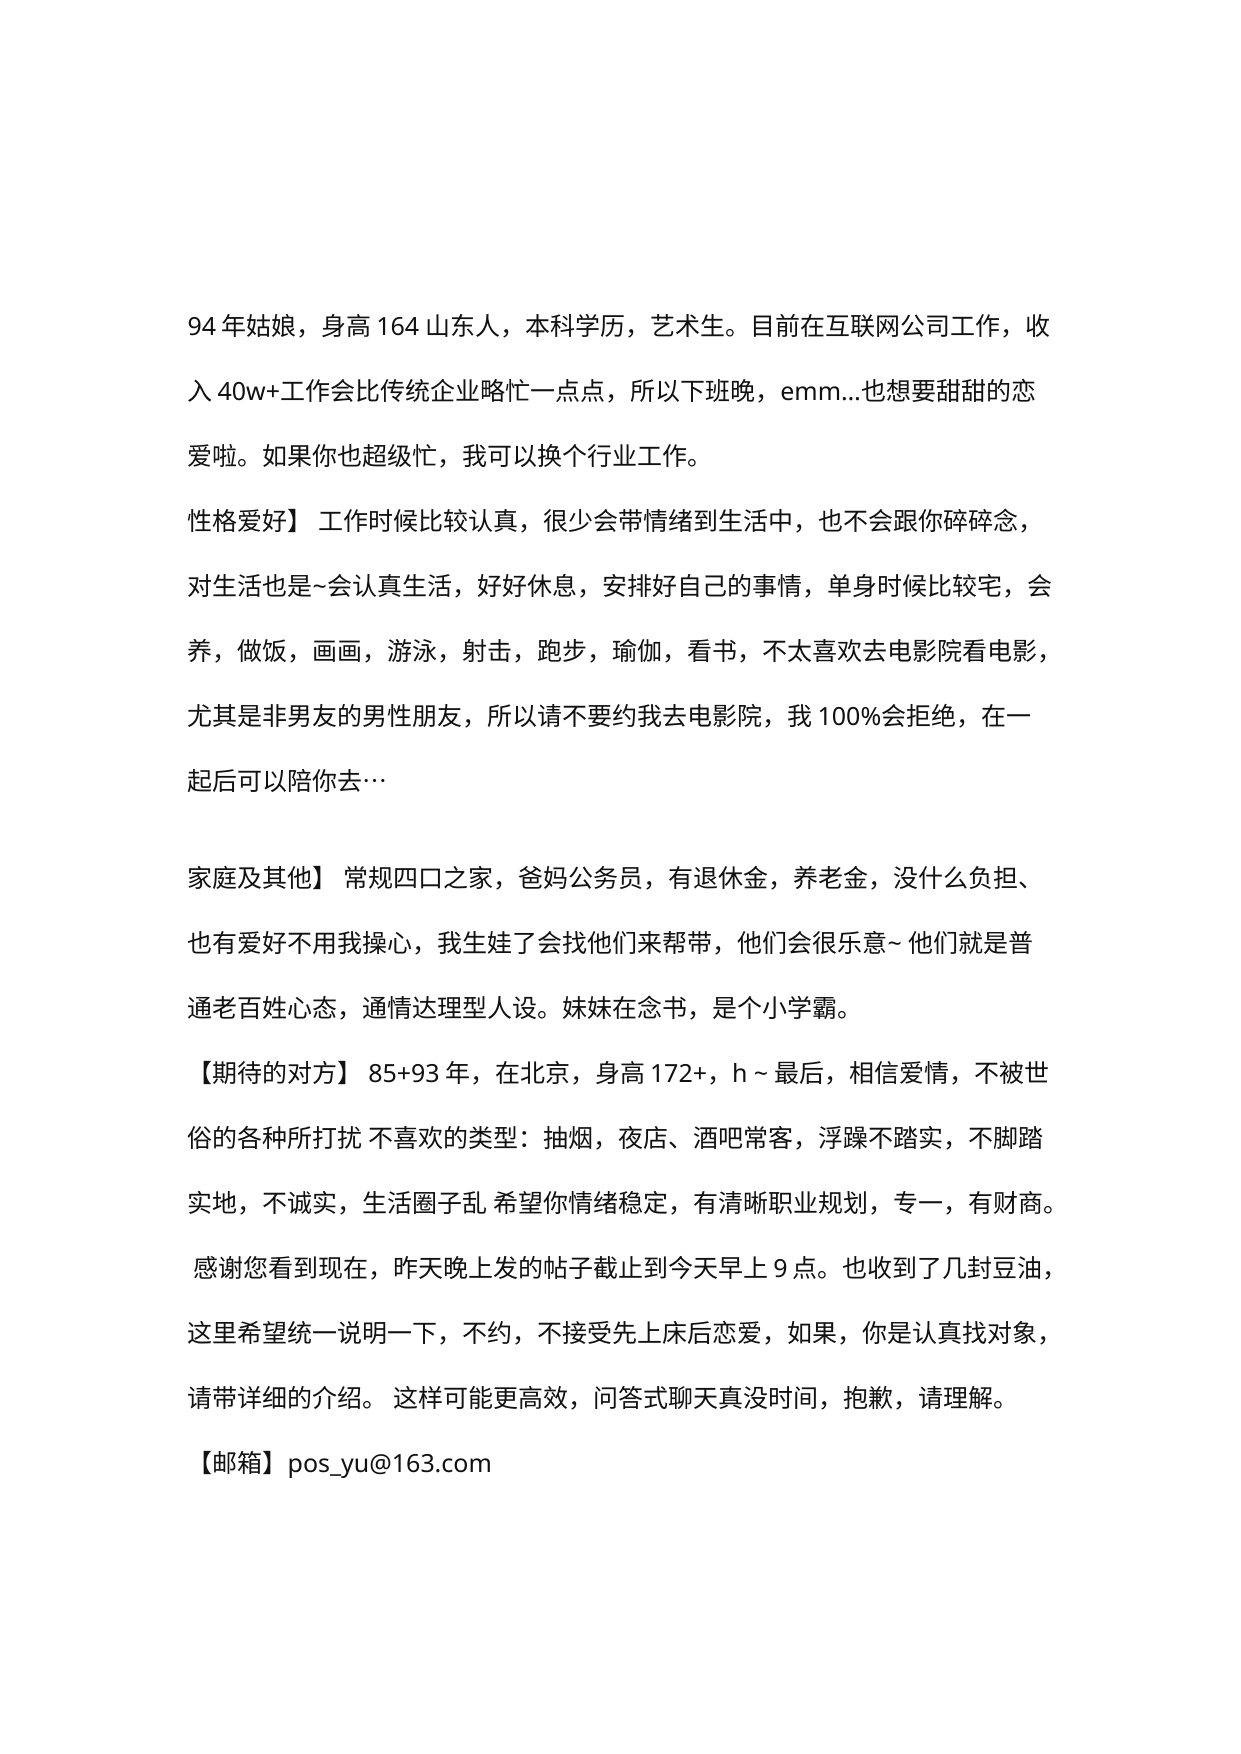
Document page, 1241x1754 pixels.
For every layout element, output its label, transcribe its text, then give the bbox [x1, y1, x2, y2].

text 【期待的对方】 85+93年，在北京，身高172+，h ~ 最后，相信爱情，不被世俗的各种所打扰 不喜欢的类型：抽烟，夜店、酒吧常客，浮躁不踏实，不脚踏实地，不诚实，生活圈子乱 希望你情绪稳定，有清晰职业规划，专一，有财商。 感谢您看到现在，昨天晚上发的帖子截止到今天早上9点。也收到了几封豆油，这里希望统一说明一下，不约，不接受先上床后恋爱，如果，你是认真找对象，请带详细的介绍。 这样可能更高效，问答式聊天真没时间，抱歉，请理解。 [187, 1039, 1053, 1429]
text 性格爱好】 工作时候比较认真，很少会带情绪到生活中，也不会跟你碎碎念，对生活也是~会认真生活，好好休息，安排好自己的事情，单身时候比较宅，会养，做饭，画画，游泳，射击，跑步，瑜伽，看书，不太喜欢去电影院看电影，尤其是非男友的男性朋友，所以请不要约我去电影院，我100%会拒绝，在一起后可以陪你去… [187, 487, 1053, 812]
text 【邮箱】pos_yu@163.com [187, 1429, 1053, 1494]
text 家庭及其他】 常规四口之家，爸妈公务员，有退休金，养老金，没什么负担、也有爱好不用我操心，我生娃了会找他们来帮带，他们会很乐意~ 他们就是普通老百姓心态，通情达理型人设。妹妹在念书，是个小学霸。 [187, 844, 1053, 1039]
text 94年姑娘，身高164 山东人，本科学历，艺术生。目前在互联网公司工作，收入40w+工作会比传统企业略忙一点点，所以下班晚，emm…也想要甜甜的恋爱啦。如果你也超级忙，我可以换个行业工作。 [187, 292, 1053, 487]
